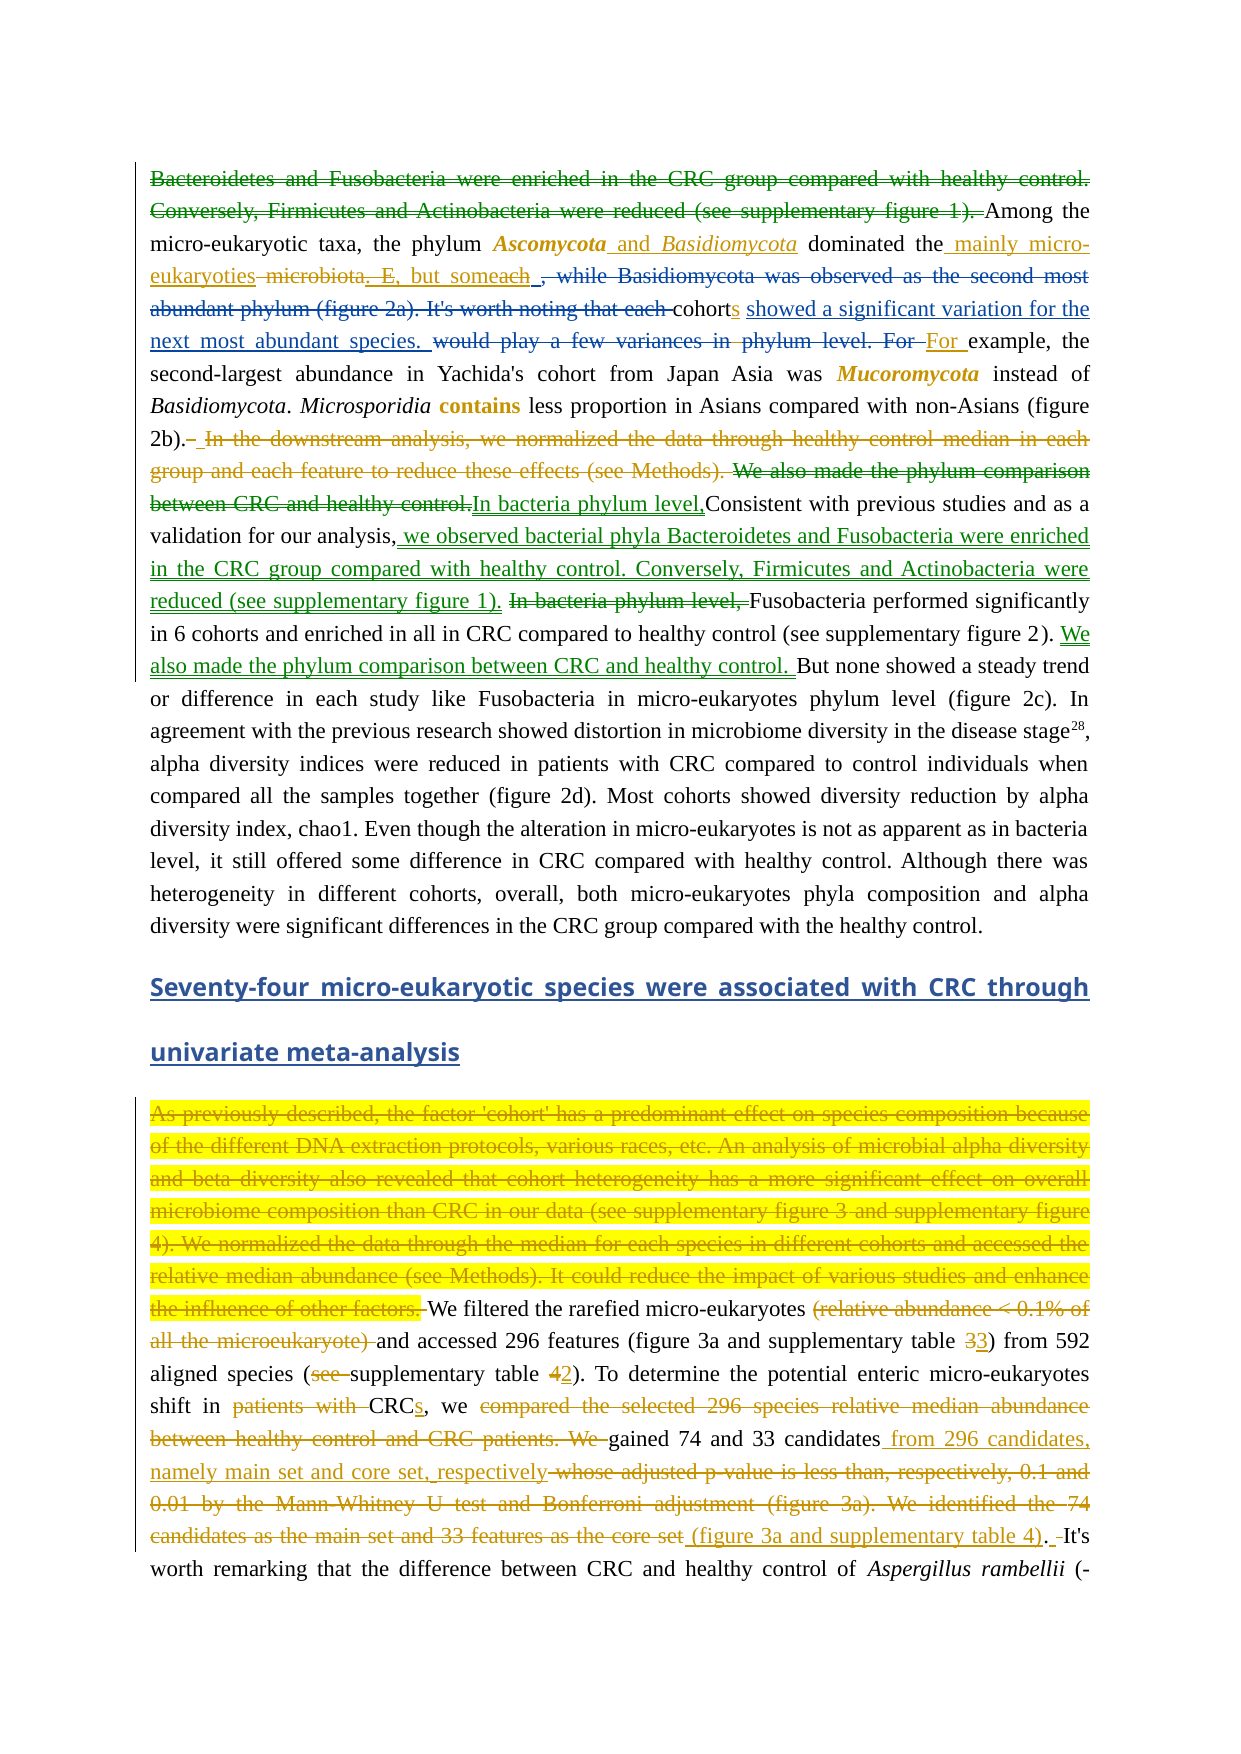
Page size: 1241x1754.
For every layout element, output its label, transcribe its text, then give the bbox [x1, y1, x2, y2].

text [150, 1505, 1090, 1584]
title Seventy-four micro-eukaryotic species were associated with CRC through univariate meta-analysis [150, 1001, 1090, 1084]
title Seventy-four micro-eukaryotic species were associated with CRC through univariate meta-analysis [150, 954, 1090, 999]
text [150, 183, 1090, 472]
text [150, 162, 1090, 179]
